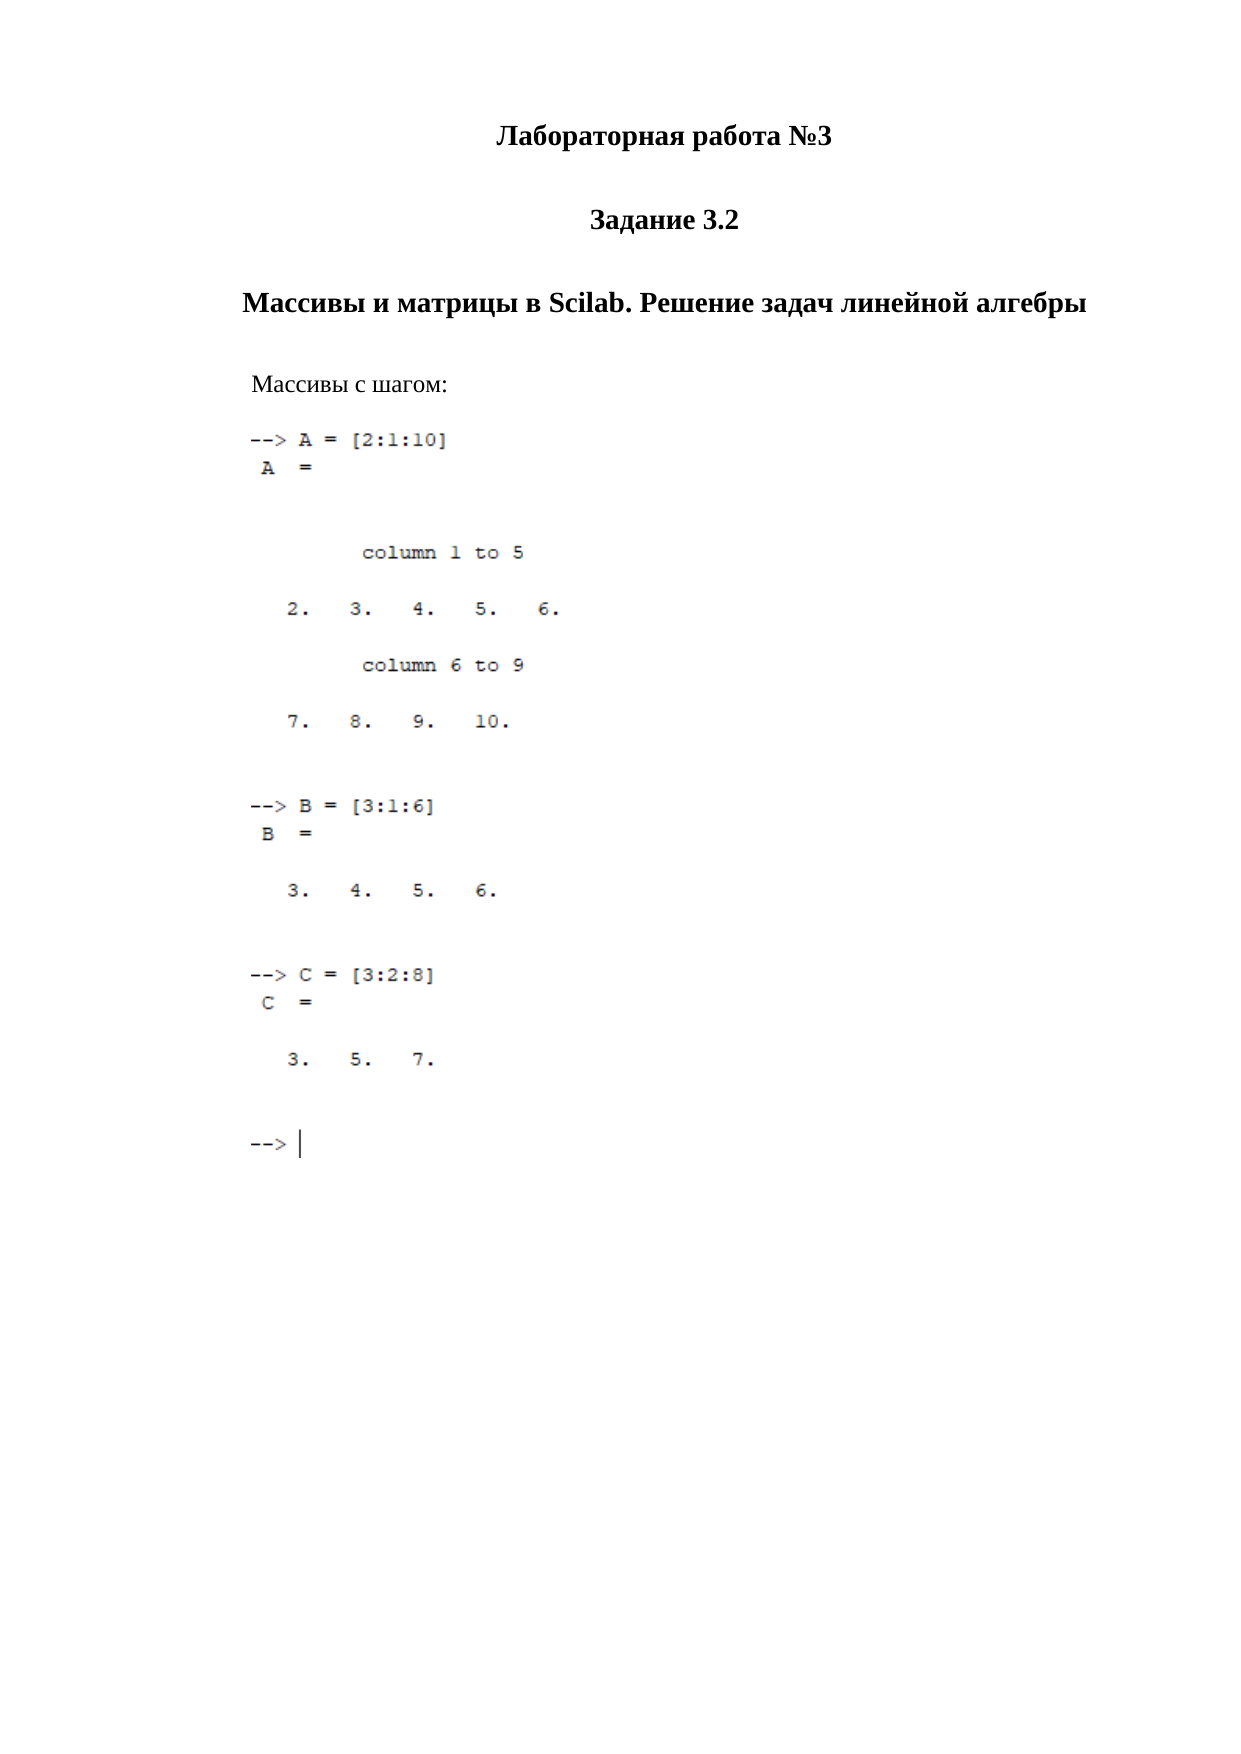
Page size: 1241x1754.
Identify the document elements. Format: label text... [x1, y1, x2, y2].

text Задание 3.2 [177, 202, 1152, 235]
text Массивы и матрицы в Scilab. Решение задач линейной алгебры [177, 286, 1152, 319]
text Лабораторная работа №3 [177, 118, 1152, 152]
picture [251, 429, 570, 1158]
text Массивы с шагом: [177, 369, 1152, 398]
